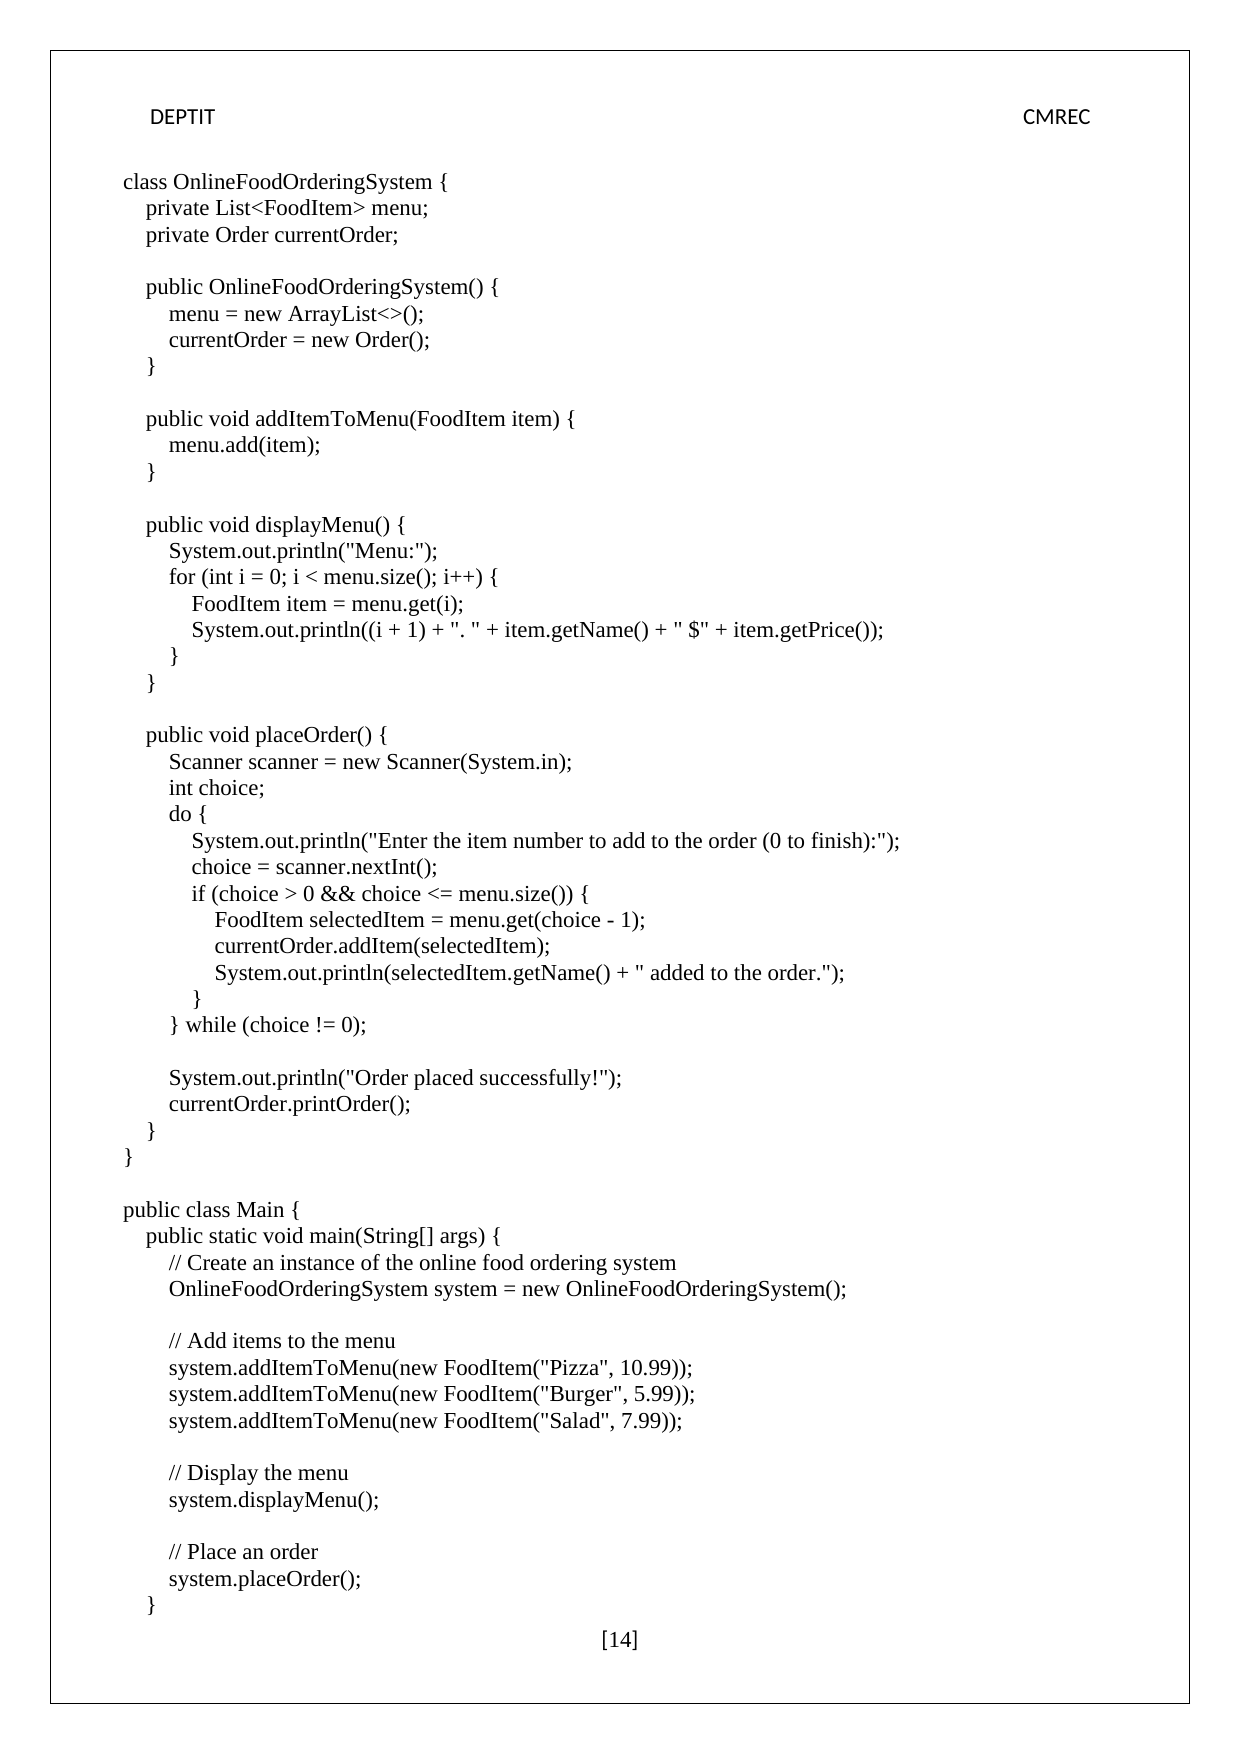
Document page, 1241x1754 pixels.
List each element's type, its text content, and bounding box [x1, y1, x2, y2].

text do { [123, 801, 1117, 827]
text } [123, 669, 1117, 695]
text system.addItemToMenu(new FoodItem("Burger", 5.99)); [123, 1380, 1117, 1407]
text public OnlineFoodOrderingSystem() { [123, 273, 1117, 300]
text } while (choice != 0); [123, 1011, 1117, 1038]
text if (choice > 0 && choice <= menu.size()) { [123, 879, 1117, 906]
text menu.add(item); [123, 432, 1117, 458]
text // Create an instance of the online food ordering system [123, 1248, 1117, 1275]
text System.out.println("Order placed successfully!"); [123, 1064, 1117, 1090]
text } [123, 458, 1117, 484]
text choice = scanner.nextInt(); [123, 853, 1117, 879]
text private List<FoodItem> menu; [123, 194, 1117, 221]
text system.addItemToMenu(new FoodItem("Pizza", 10.99)); [123, 1354, 1117, 1380]
text class OnlineFoodOrderingSystem { [123, 168, 1117, 194]
text public class Main { [123, 1196, 1117, 1222]
text System.out.println(selectedItem.getName() + " added to the order."); [123, 959, 1117, 985]
text currentOrder.printOrder(); [123, 1090, 1117, 1117]
text system.placeOrder(); [123, 1565, 1117, 1591]
text currentOrder.addItem(selectedItem); [123, 932, 1117, 959]
text System.out.println((i + 1) + ". " + item.getName() + " $" + item.getPrice()); [123, 616, 1117, 642]
text } [123, 985, 1117, 1011]
text system.addItemToMenu(new FoodItem("Salad", 7.99)); [123, 1407, 1117, 1433]
text // Place an order [123, 1538, 1117, 1565]
text } [123, 352, 1117, 379]
text Scanner scanner = new Scanner(System.in); [123, 748, 1117, 774]
text } [123, 642, 1117, 669]
text int choice; [123, 774, 1117, 801]
text system.displayMenu(); [123, 1486, 1117, 1512]
text // Add items to the menu [123, 1328, 1117, 1354]
text OnlineFoodOrderingSystem system = new OnlineFoodOrderingSystem(); [123, 1275, 1117, 1301]
text FoodItem item = menu.get(i); [123, 590, 1117, 616]
text menu = new ArrayList<>(); [123, 300, 1117, 326]
text public static void main(String[] args) { [123, 1222, 1117, 1248]
text public void displayMenu() { [123, 511, 1117, 537]
text System.out.println("Enter the item number to add to the order (0 to finish):"); [123, 827, 1117, 853]
text } [123, 1143, 1117, 1169]
text for (int i = 0; i < menu.size(); i++) { [123, 563, 1117, 590]
text FoodItem selectedItem = menu.get(choice - 1); [123, 906, 1117, 932]
text } [123, 1591, 1117, 1617]
text } [123, 1117, 1117, 1143]
text System.out.println("Menu:"); [123, 537, 1117, 563]
text private Order currentOrder; [123, 221, 1117, 247]
text currentOrder = new Order(); [123, 326, 1117, 352]
text // Display the menu [123, 1459, 1117, 1486]
text public void addItemToMenu(FoodItem item) { [123, 405, 1117, 432]
text public void placeOrder() { [123, 721, 1117, 748]
